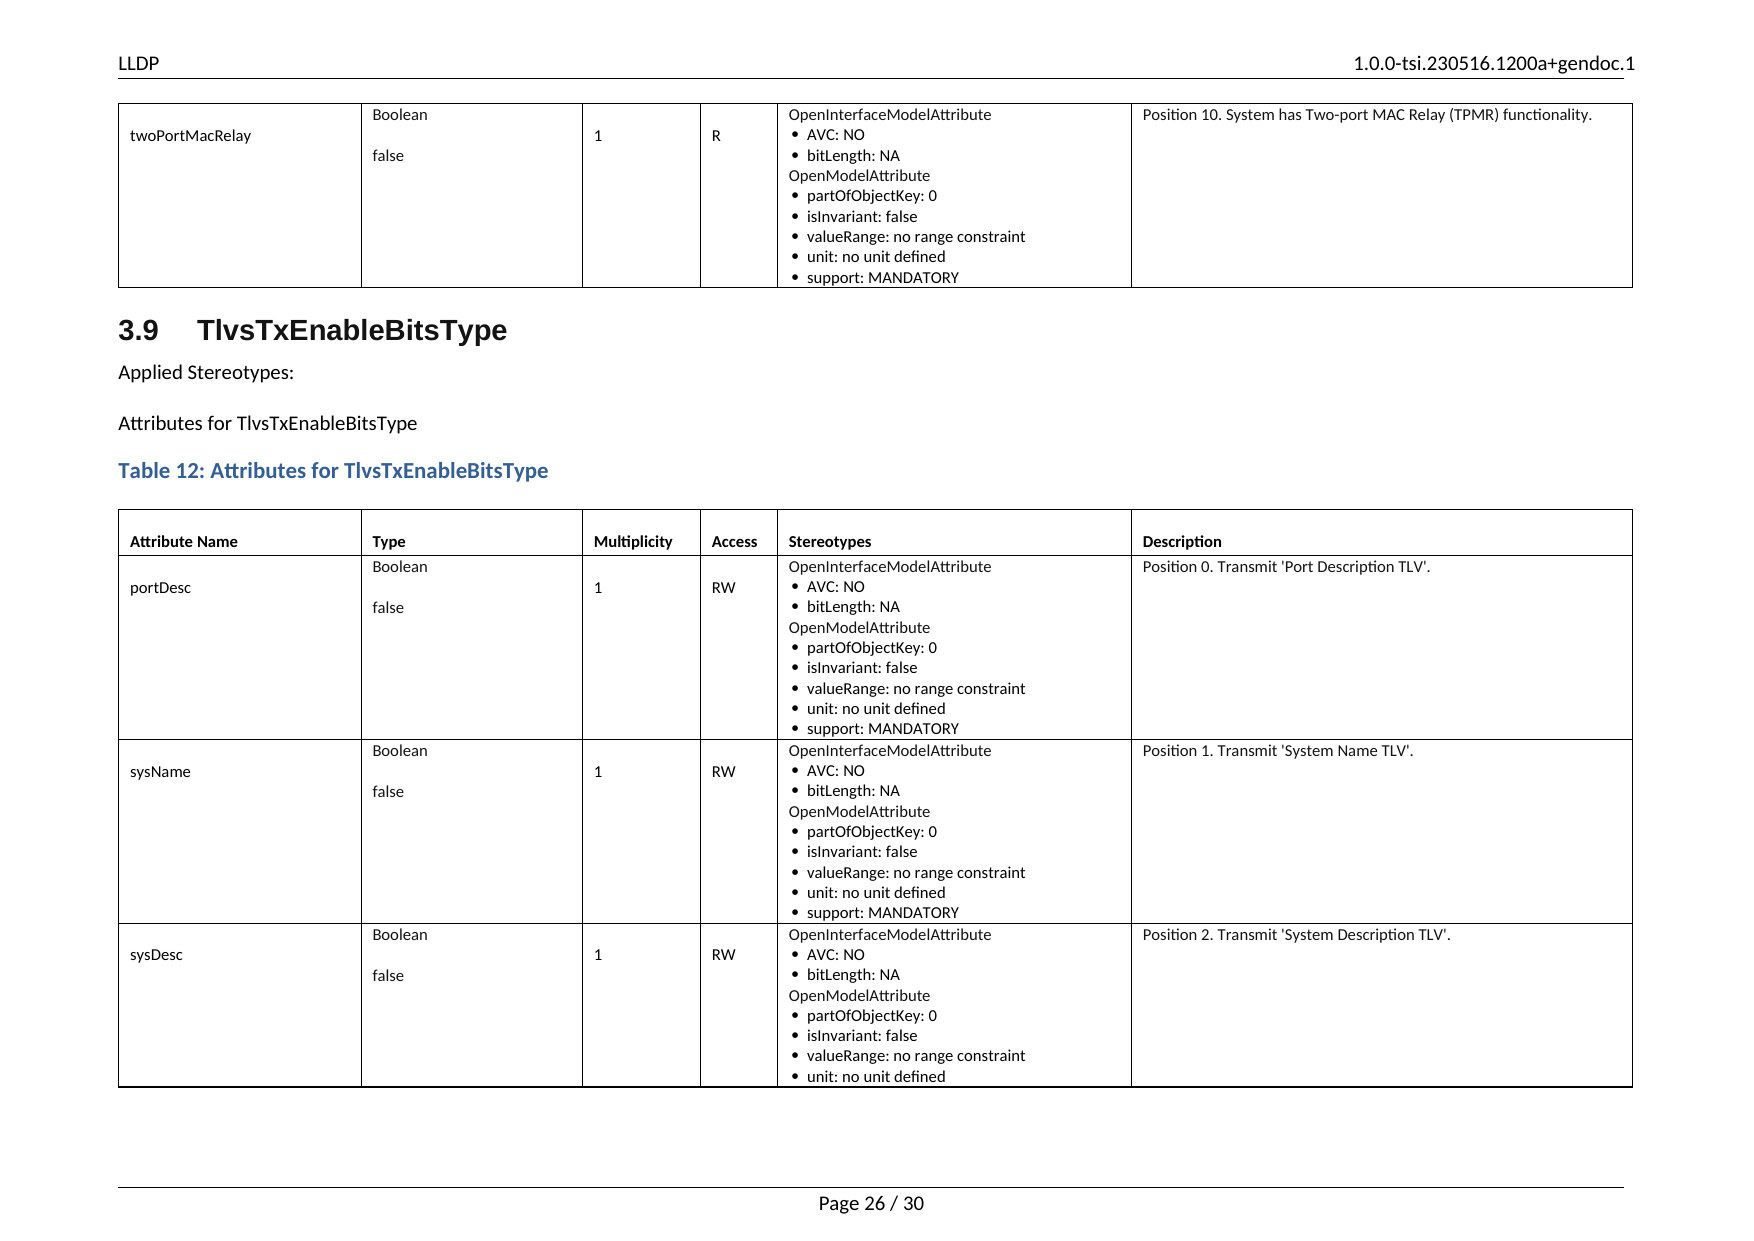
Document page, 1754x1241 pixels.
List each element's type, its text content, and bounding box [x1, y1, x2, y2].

table_cell Position 0. Transmit 'Port Description TLV'. [1132, 556, 1632, 739]
table_cell sysDesc [119, 924, 361, 1086]
table_cell RW [701, 924, 777, 1086]
text Attributes for TlvsTxEnableBitsType [118, 410, 1624, 436]
table_cell twoPortMacRelay [119, 104, 361, 287]
table_cell Boolean false [362, 104, 582, 287]
table_cell 1 [583, 740, 700, 923]
table_cell 1 [583, 924, 700, 1086]
text Applied Stereotypes: [118, 359, 1624, 385]
table_cell sysName [119, 740, 361, 923]
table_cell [1132, 924, 1632, 1086]
table_cell Boolean false [362, 740, 582, 923]
table_cell portDesc [119, 556, 361, 739]
table_cell R [701, 104, 777, 287]
table_header Access [701, 510, 777, 555]
table_cell Boolean false [362, 556, 582, 739]
table_cell Position 1. Transmit 'System Name TLV'. [1132, 740, 1632, 923]
table_cell 1 [583, 556, 700, 739]
subtitle TlvsTxEnableBitsType [118, 313, 1624, 347]
table_header Type [362, 510, 582, 555]
table_header Stereotypes [778, 510, 1131, 555]
table_header Attribute Name [119, 510, 361, 555]
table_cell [778, 104, 1131, 287]
table_cell RW [701, 740, 777, 923]
table_cell RW [701, 556, 777, 739]
table_header Description [1132, 510, 1632, 555]
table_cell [778, 924, 1131, 1086]
table_cell Boolean false [362, 924, 582, 1086]
table_cell 1 [583, 104, 700, 287]
table_header Multiplicity [583, 510, 700, 555]
table_cell Position 10. System has Two-port MAC Relay (TPMR) functionality. [1132, 104, 1632, 287]
